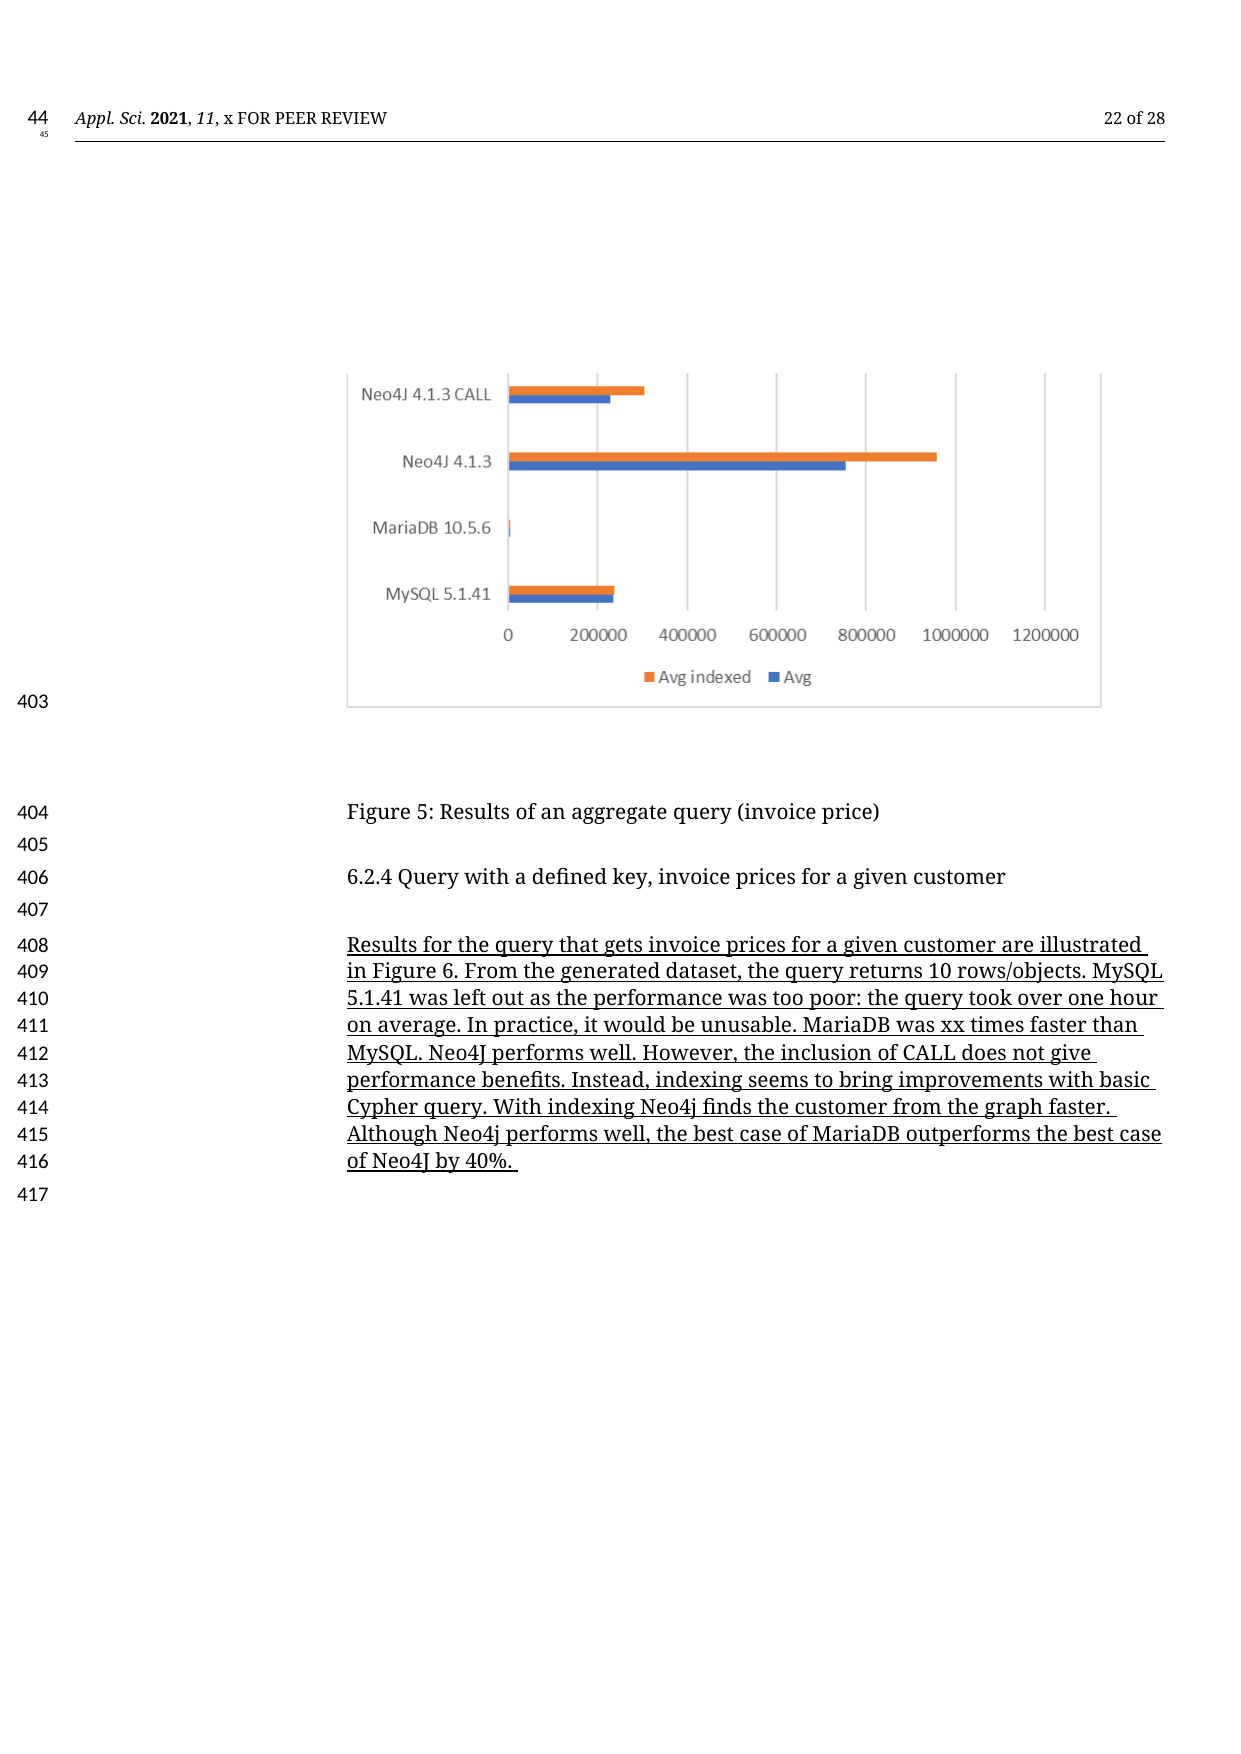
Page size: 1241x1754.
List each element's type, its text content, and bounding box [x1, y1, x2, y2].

picture [346, 373, 1102, 708]
subtitle Figure 5: Results of an aggregate query (invoice price) [347, 798, 1165, 825]
subtitle 6.2.4 Query with a defined key, invoice prices for a given customer [347, 863, 1165, 890]
subtitle Results for the query that gets invoice prices for a given customer are illustrated in Figure 6. From the generated dataset, the query returns 10 rows/objects. MySQL 5.1.41 was left out as the performance was too poor: the query took over one hour on average. In practice, it would be unusable. MariaDB was xx times faster than MySQL. Neo4J performs well. However, the inclusion of CALL does not give performance benefits. Instead, indexing seems to bring improvements with basic Cypher query. With indexing Neo4j finds the customer from the graph faster. Although Neo4j performs well, the best case of MariaDB outperforms the best case of Neo4J by 40%. [347, 931, 1165, 1174]
